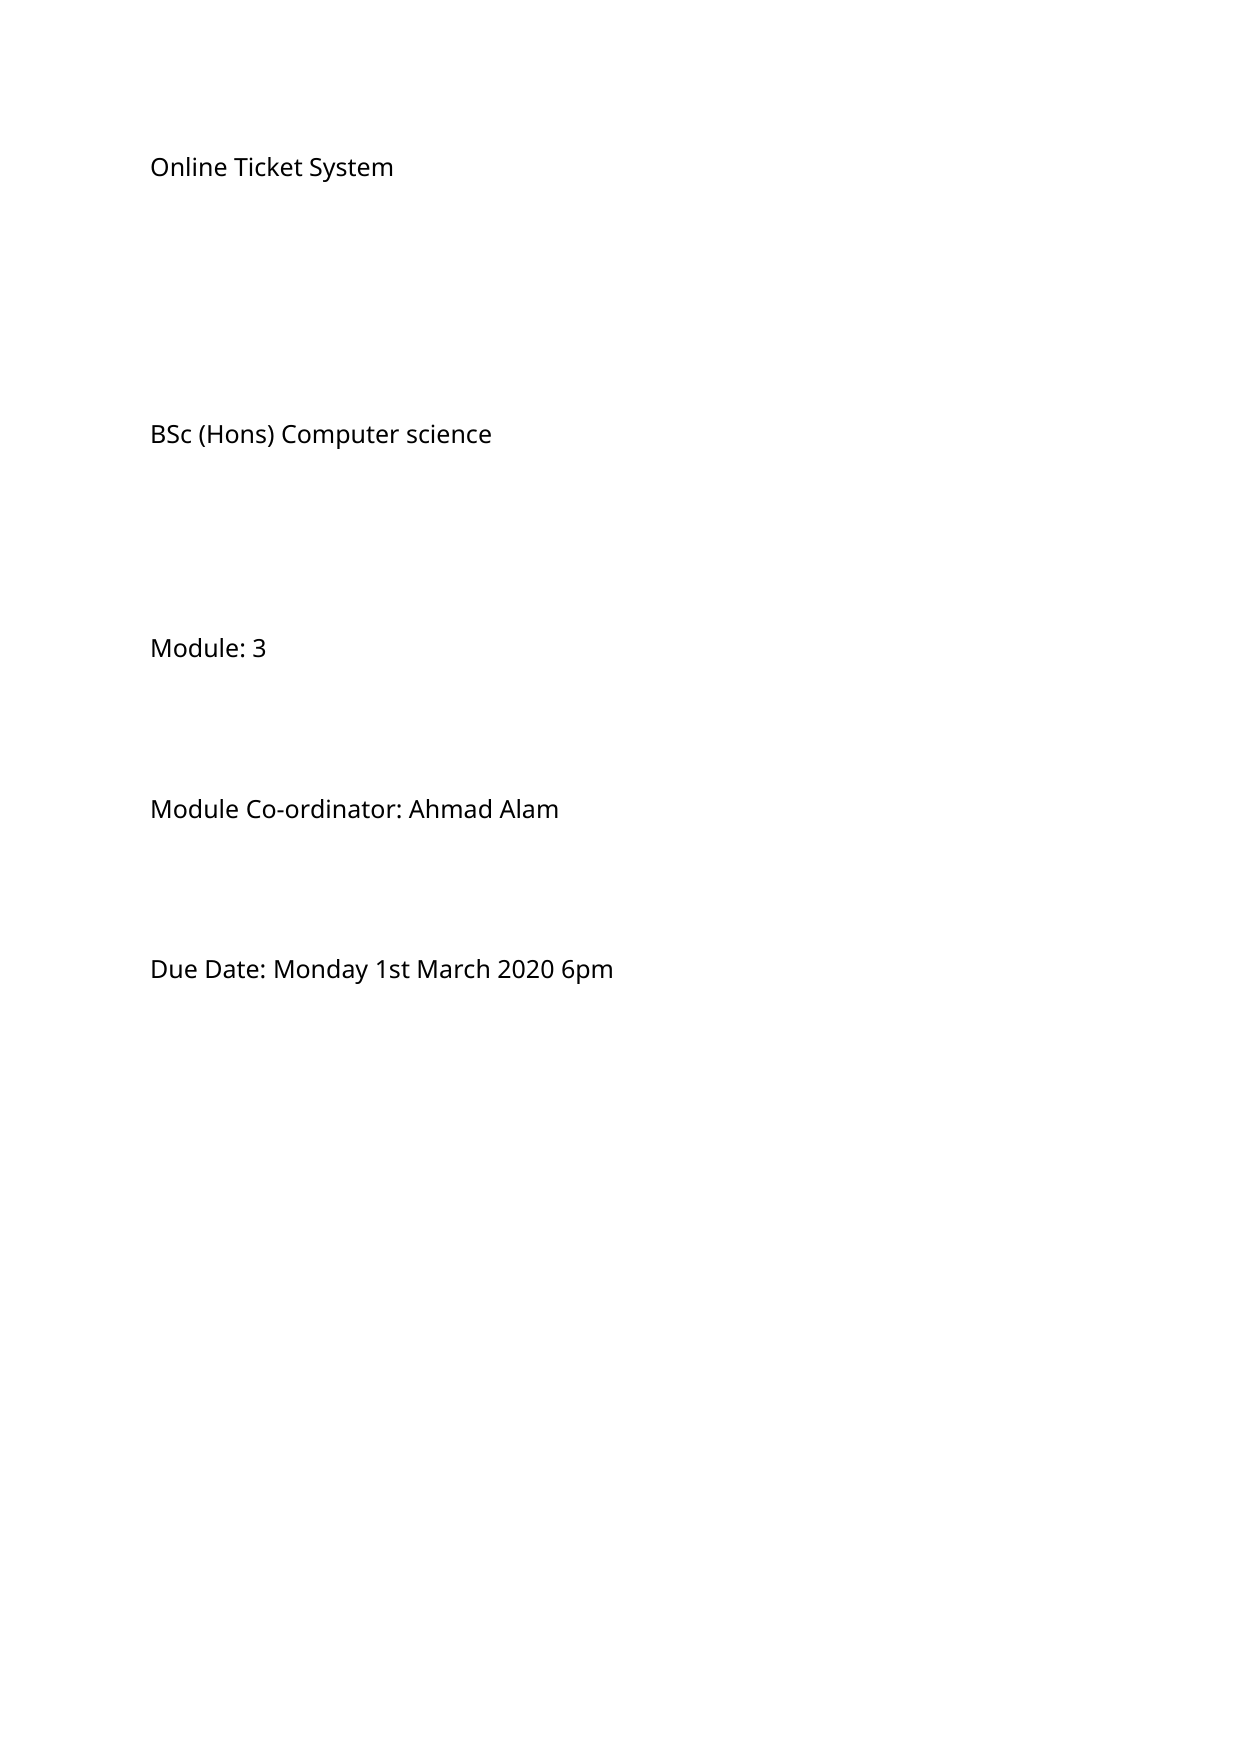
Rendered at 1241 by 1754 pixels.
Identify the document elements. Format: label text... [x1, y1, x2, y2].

text BSc (Hons) Computer science [150, 417, 1090, 451]
text Module: 3 [150, 631, 1090, 665]
text Module Co-ordinator: Ahmad Alam​ [150, 791, 1090, 825]
text Due Date: Monday 1st March 2020 6pm​ [150, 952, 1090, 986]
text Online Ticket System [150, 150, 1090, 184]
